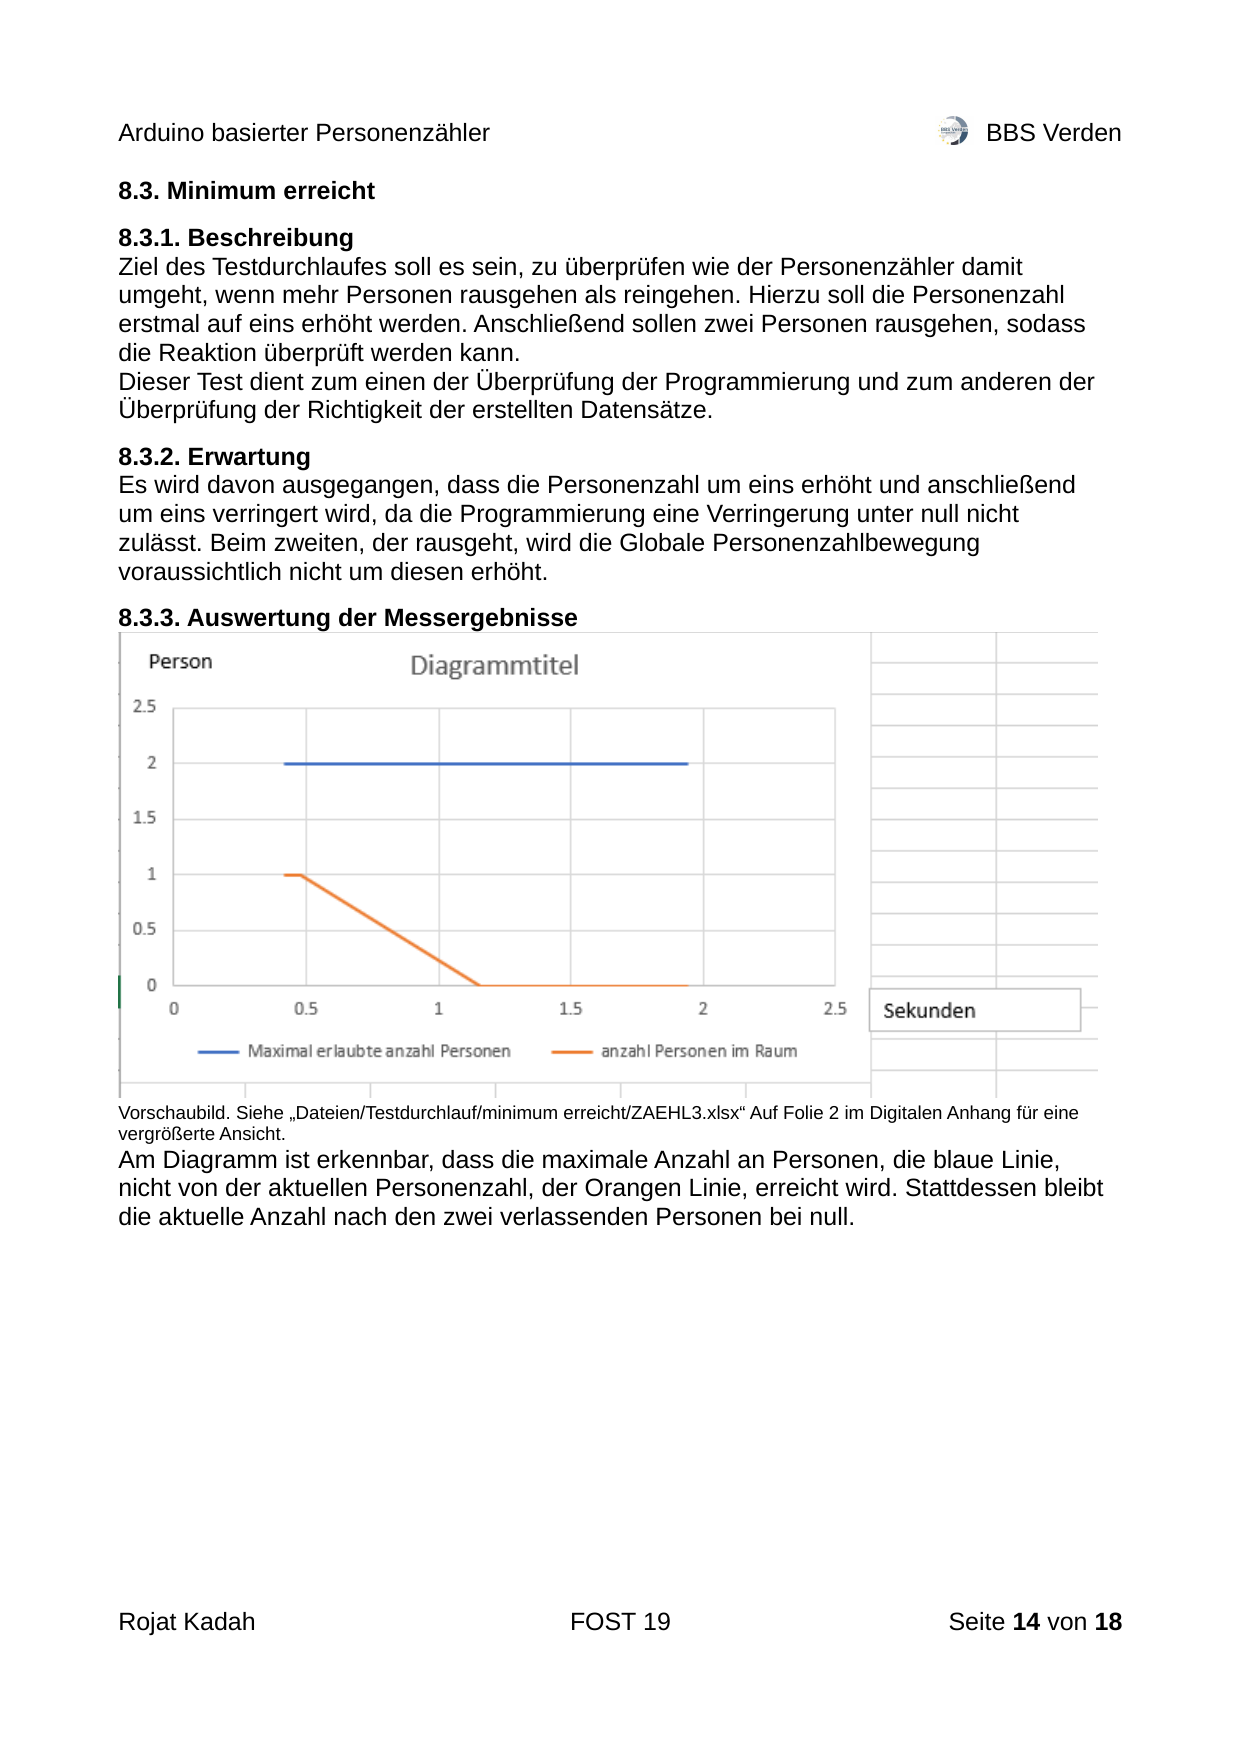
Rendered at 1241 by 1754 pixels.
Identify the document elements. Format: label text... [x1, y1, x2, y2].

text 8.3.2. Erwartung Es wird davon ausgegangen, dass die Personenzahl um eins erhöht und anschließend um eins verringert wird, da die Programmierung eine Verringerung unter null nicht zulässt. Beim zweiten, der rausgeht, wird die Globale Personenzahlbewegung voraussichtlich nicht um diesen erhöht. [118, 442, 1110, 586]
picture [118, 632, 1098, 1098]
text 8.3. Minimum erreicht [118, 176, 1110, 205]
picture [935, 116, 974, 145]
text 8.3.1. Beschreibung Ziel des Testdurchlaufes soll es sein, zu überprüfen wie der Personenzähler damit umgeht, wenn mehr Personen rausgehen als reingehen. Hierzu soll die Personenzahl erstmal auf eins erhöht werden. Anschließend sollen zwei Personen rausgehen, sodass die Reaktion überprüft werden kann. Dieser Test dient zum einen der Überprüfung der Programmierung und zum anderen der Überprüfung der Richtigkeit der erstellten Datensätze. [118, 223, 1110, 424]
